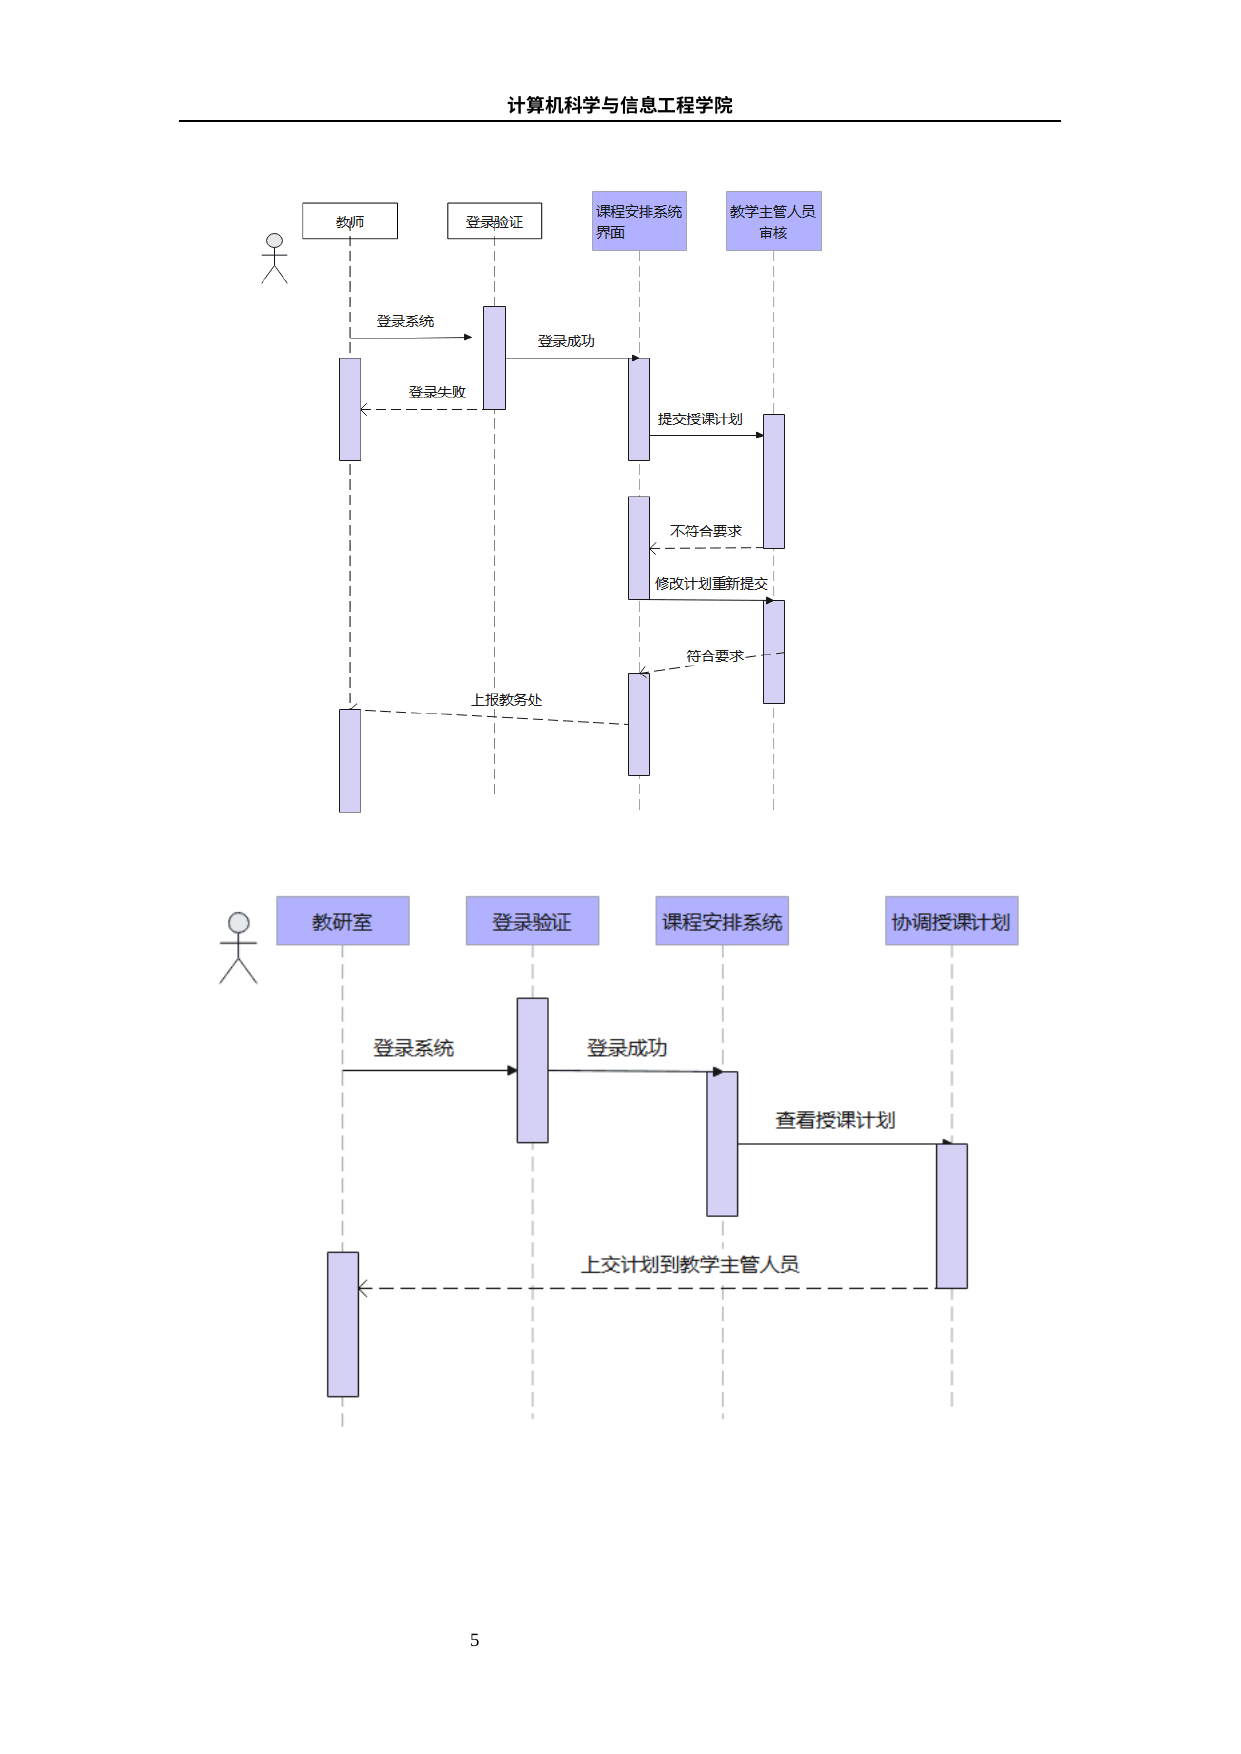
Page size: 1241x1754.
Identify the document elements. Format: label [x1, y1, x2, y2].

picture [187, 844, 1095, 1447]
picture [187, 162, 880, 832]
